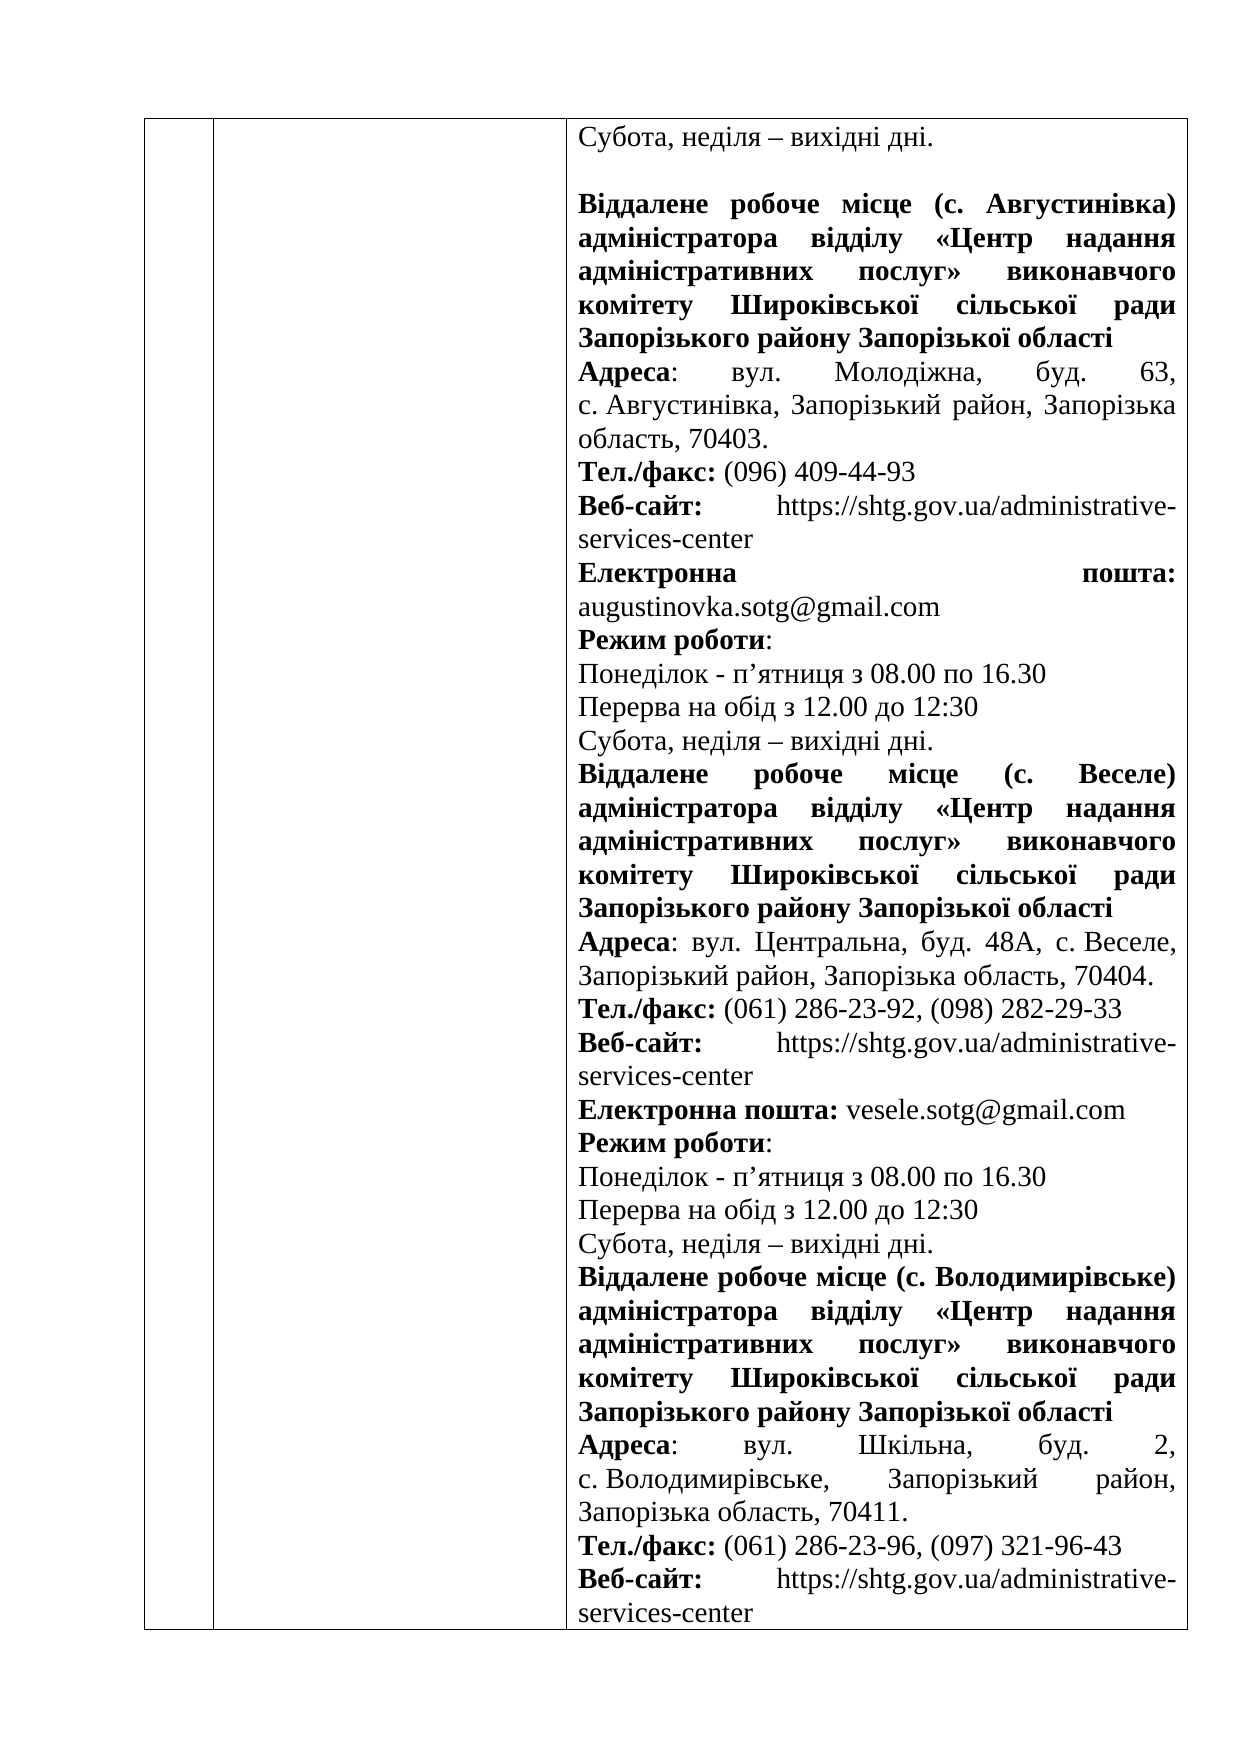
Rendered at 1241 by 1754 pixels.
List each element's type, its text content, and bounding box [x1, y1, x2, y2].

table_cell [567, 119, 1187, 1628]
table_cell 1 [145, 119, 213, 1628]
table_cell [214, 119, 566, 1628]
